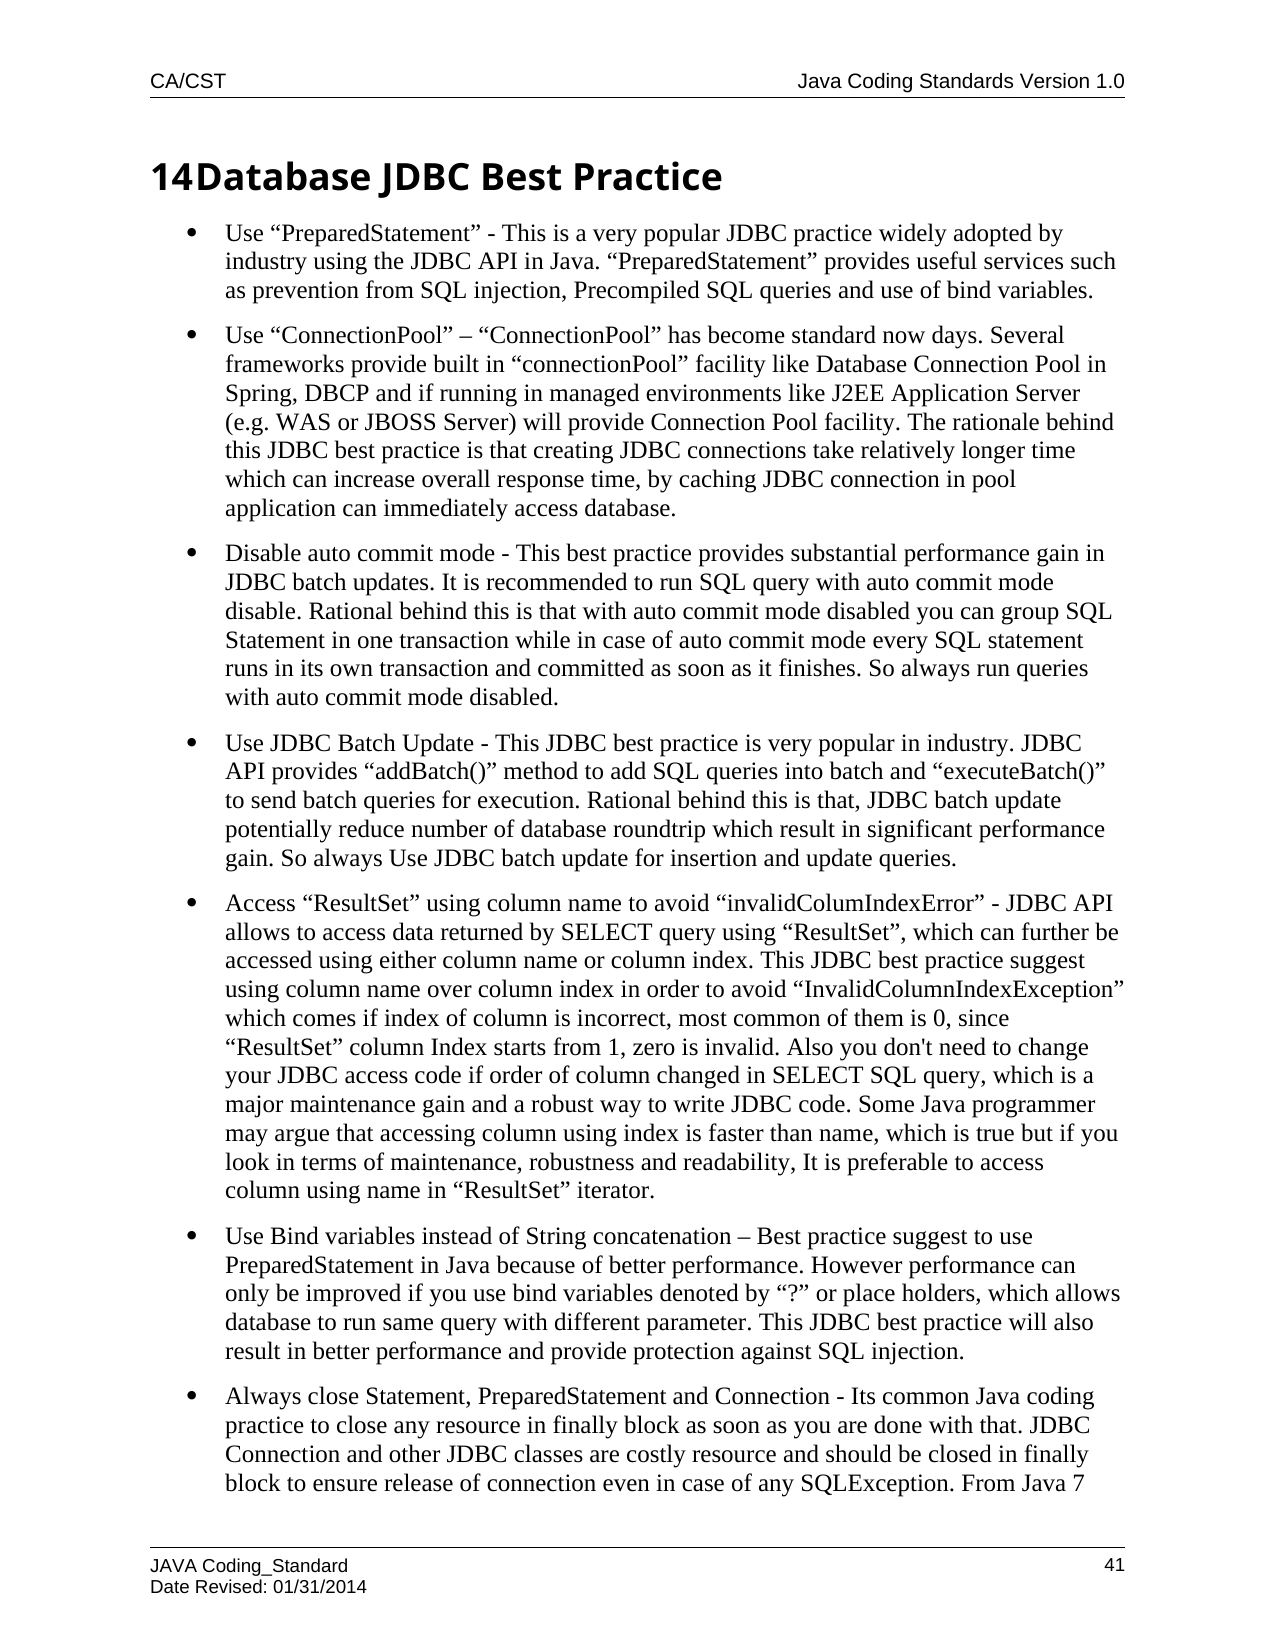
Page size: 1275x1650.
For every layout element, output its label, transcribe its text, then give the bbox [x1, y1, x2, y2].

list Use “ConnectionPool” – “ConnectionPool” has become standard now days. Several frameworks provide built in “connectionPool” facility like Database Connection Pool in Spring, DBCP and if running in managed environments like J2EE Application Server (e.g. WAS or JBOSS Server) will provide Connection Pool facility. The rationale behind this JDBC best practice is that creating JDBC connections take relatively longer time which can increase overall response time, by caching JDBC connection in pool application can immediately access database. [187, 321, 1125, 522]
list Access “ResultSet” using column name to avoid “invalidColumIndexError” - JDBC API allows to access data returned by SELECT query using “ResultSet”, which can further be accessed using either column name or column index. This JDBC best practice suggest using column name over column index in order to avoid “InvalidColumnIndexException” which comes if index of column is incorrect, most common of them is 0, since “ResultSet” column Index starts from 1, zero is invalid. Also you don't need to change your JDBC access code if order of column changed in SELECT SQL query, which is a major maintenance gain and a robust way to write JDBC code. Some Java programmer may argue that accessing column using index is faster than name, which is true but if you look in terms of maintenance, robustness and readability, It is preferable to access column using name in “ResultSet” iterator. [187, 888, 1125, 1204]
list Use “PreparedStatement” - This is a very popular JDBC practice widely adopted by industry using the JDBC API in Java. “PreparedStatement” provides useful services such as prevention from SQL injection, Precompiled SQL queries and use of bind variables. [187, 218, 1125, 304]
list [187, 1381, 1125, 1496]
list Use JDBC Batch Update - This JDBC best practice is very popular in industry. JDBC API provides “addBatch()” method to add SQL queries into batch and “executeBatch()” to send batch queries for execution. Rational behind this is that, JDBC batch update potentially reduce number of database roundtrip which result in significant performance gain. So always Use JDBC batch update for insertion and update queries. [187, 728, 1125, 871]
subtitle Database JDBC Best Practice [150, 150, 1125, 201]
list Use Bind variables instead of String concatenation – Best practice suggest to use PreparedStatement in Java because of better performance. However performance can only be improved if you use bind variables denoted by “?” or place holders, which allows database to run same query with different parameter. This JDBC best practice will also result in better performance and provide protection against SQL injection. [187, 1221, 1125, 1365]
list Disable auto commit mode - This best practice provides substantial performance gain in JDBC batch updates. It is recommended to run SQL query with auto commit mode disable. Rational behind this is that with auto commit mode disabled you can group SQL Statement in one transaction while in case of auto commit mode every SQL statement runs in its own transaction and committed as soon as it finishes. So always run queries with auto commit mode disabled. [187, 538, 1125, 711]
